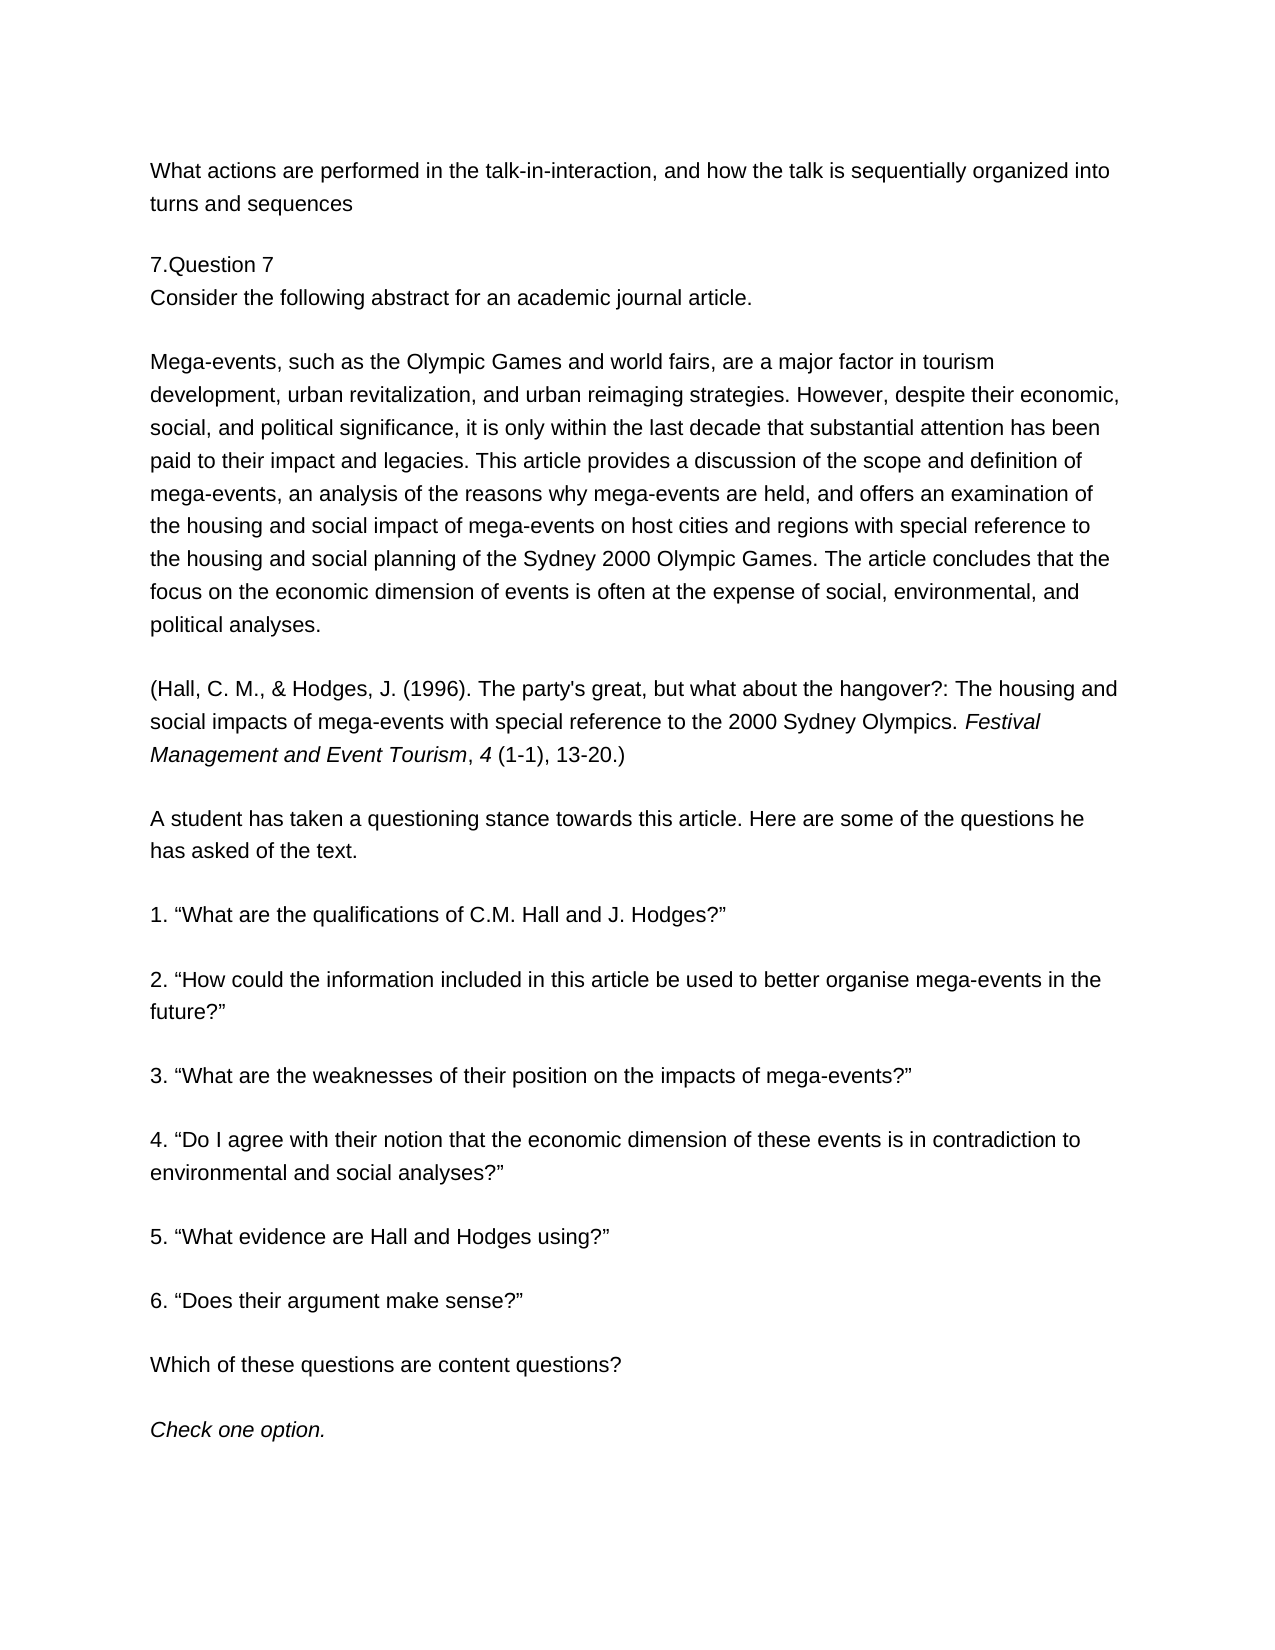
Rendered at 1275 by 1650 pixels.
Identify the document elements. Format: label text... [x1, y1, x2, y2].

text 1. “What are the qualifications of C.M. Hall and J. Hodges?” [150, 895, 1125, 928]
text Which of these questions are content questions? [150, 1345, 1125, 1378]
text Check one option. [150, 1409, 1125, 1442]
text A student has taken a questioning stance towards this article. Here are some of the questions he has asked of the text. [150, 798, 1125, 863]
text 4. “Do I agree with their notion that the economic dimension of these events is in contradiction to environmental and social analyses?” [150, 1120, 1125, 1185]
text 7.Question 7 [150, 245, 1125, 278]
text 5. “What evidence are Hall and Hodges using?” [150, 1217, 1125, 1249]
text 3. “What are the weaknesses of their position on the impacts of mega-events?” [150, 1056, 1125, 1088]
text 2. “How could the information included in this article be used to better organise mega-events in the future?” [150, 959, 1125, 1024]
text Mega-events, such as the Olympic Games and world fairs, are a major factor in tourism development, urban revitalization, and urban reimaging strategies. However, despite their economic, social, and political significance, it is only within the last decade that substantial attention has been paid to their impact and legacies. This article provides a discussion of the scope and definition of mega-events, an analysis of the reasons why mega-events are held, and offers an examination of the housing and social impact of mega-events on host cities and regions with special reference to the housing and social planning of the Sydney 2000 Olympic Games. The article concludes that the focus on the economic dimension of events is often at the expense of social, environmental, and political analyses. [150, 342, 1125, 637]
text 6. “Does their argument make sense?” [150, 1281, 1125, 1313]
text Consider the following abstract for an academic journal article. [150, 278, 1125, 310]
text What actions are performed in the talk-in-interaction, and how the talk is sequentially organized into turns and sequences [150, 150, 1125, 216]
text (Hall, C. M., & Hodges, J. (1996). The party's great, but what about the hangover?: The housing and social impacts of mega-events with special reference to the 2000 Sydney Olympics. Festival Management and Event Tourism, 4 (1-1), 13-20.) [150, 668, 1125, 767]
